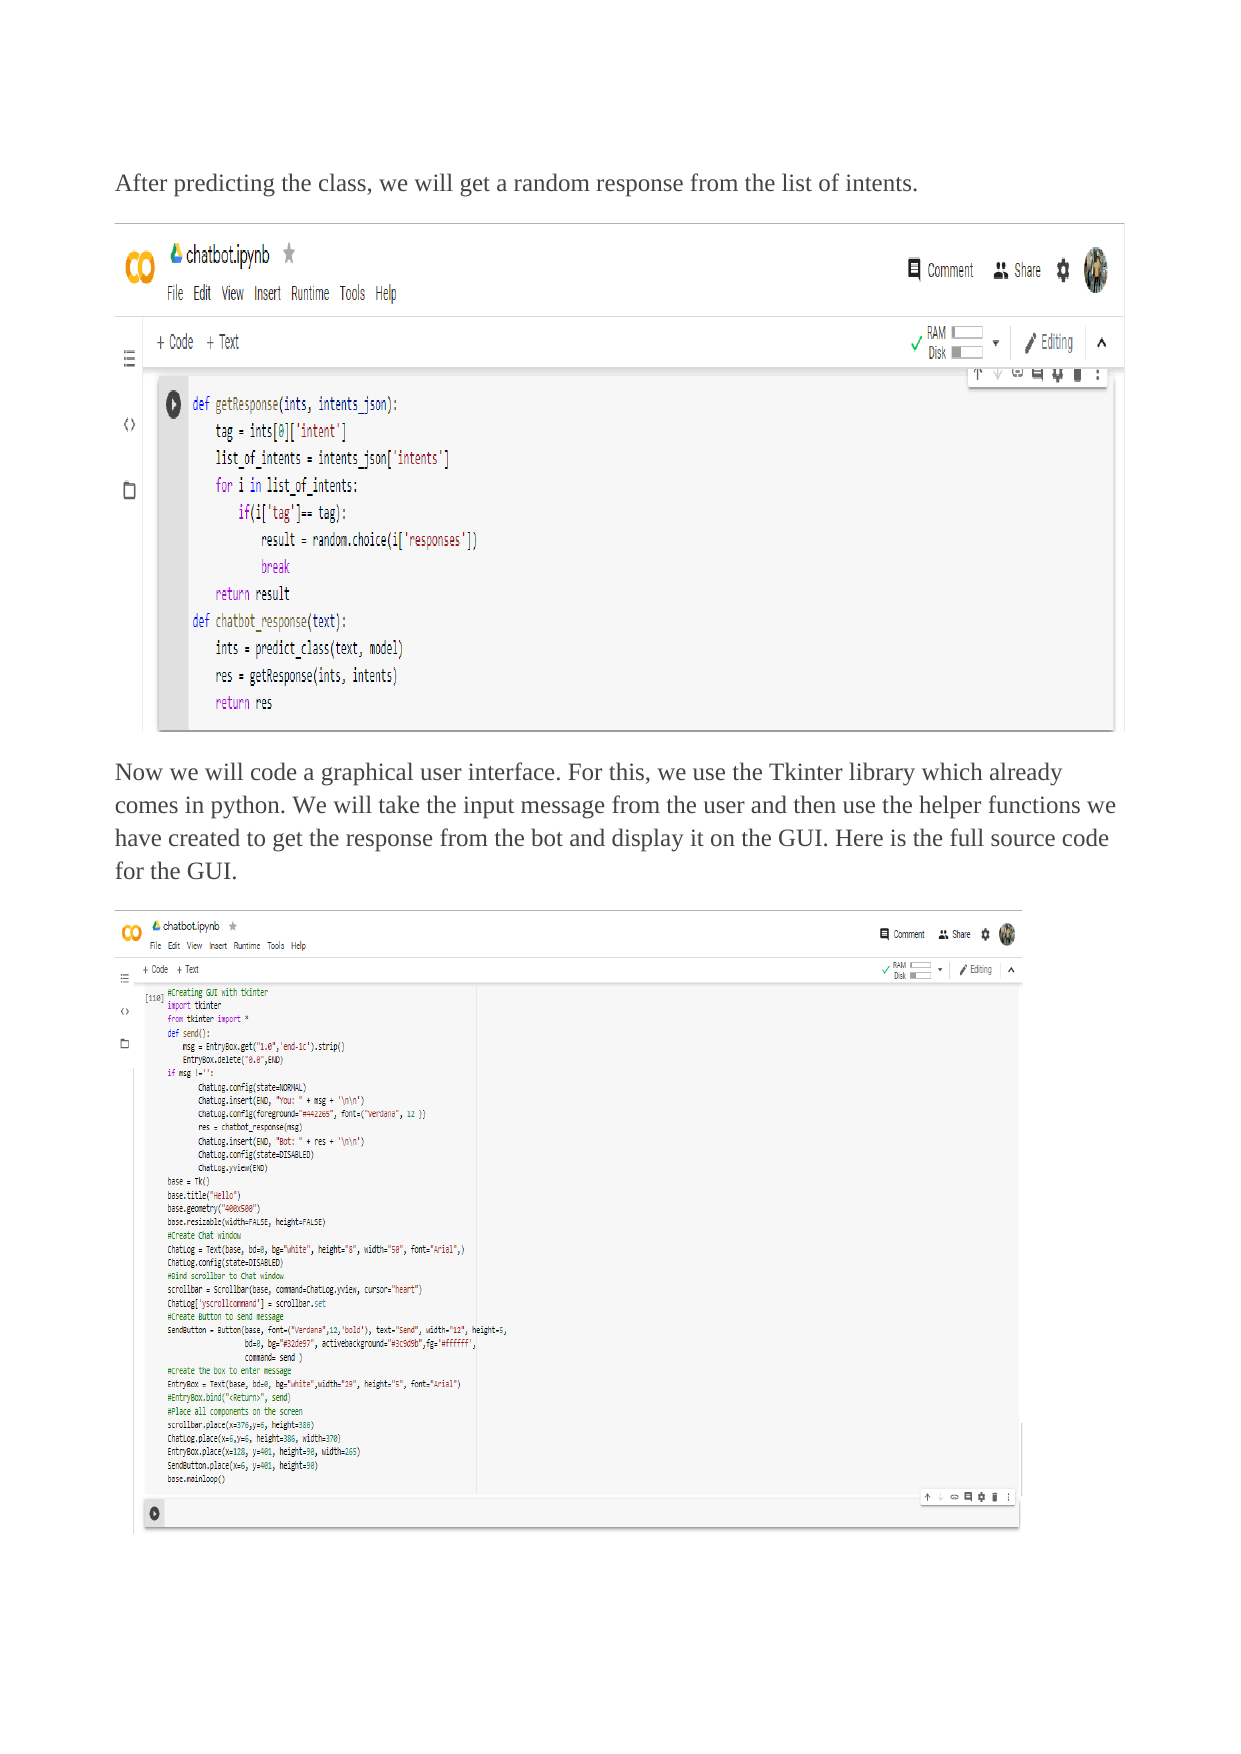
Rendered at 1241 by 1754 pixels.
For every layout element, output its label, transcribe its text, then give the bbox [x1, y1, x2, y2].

text Now we will code a graphical user interface. For this, we use the Tkinter library which already comes in python. We will take the input message from the user and then use the helper functions we have created to get the response from the bot and display it on the GUI. Here is the full source code for the GUI. [114, 757, 1126, 885]
picture [114, 910, 1023, 1534]
picture [114, 222, 1125, 732]
text After predicting the class, we will get a random response from the list of intents. [114, 168, 1126, 197]
